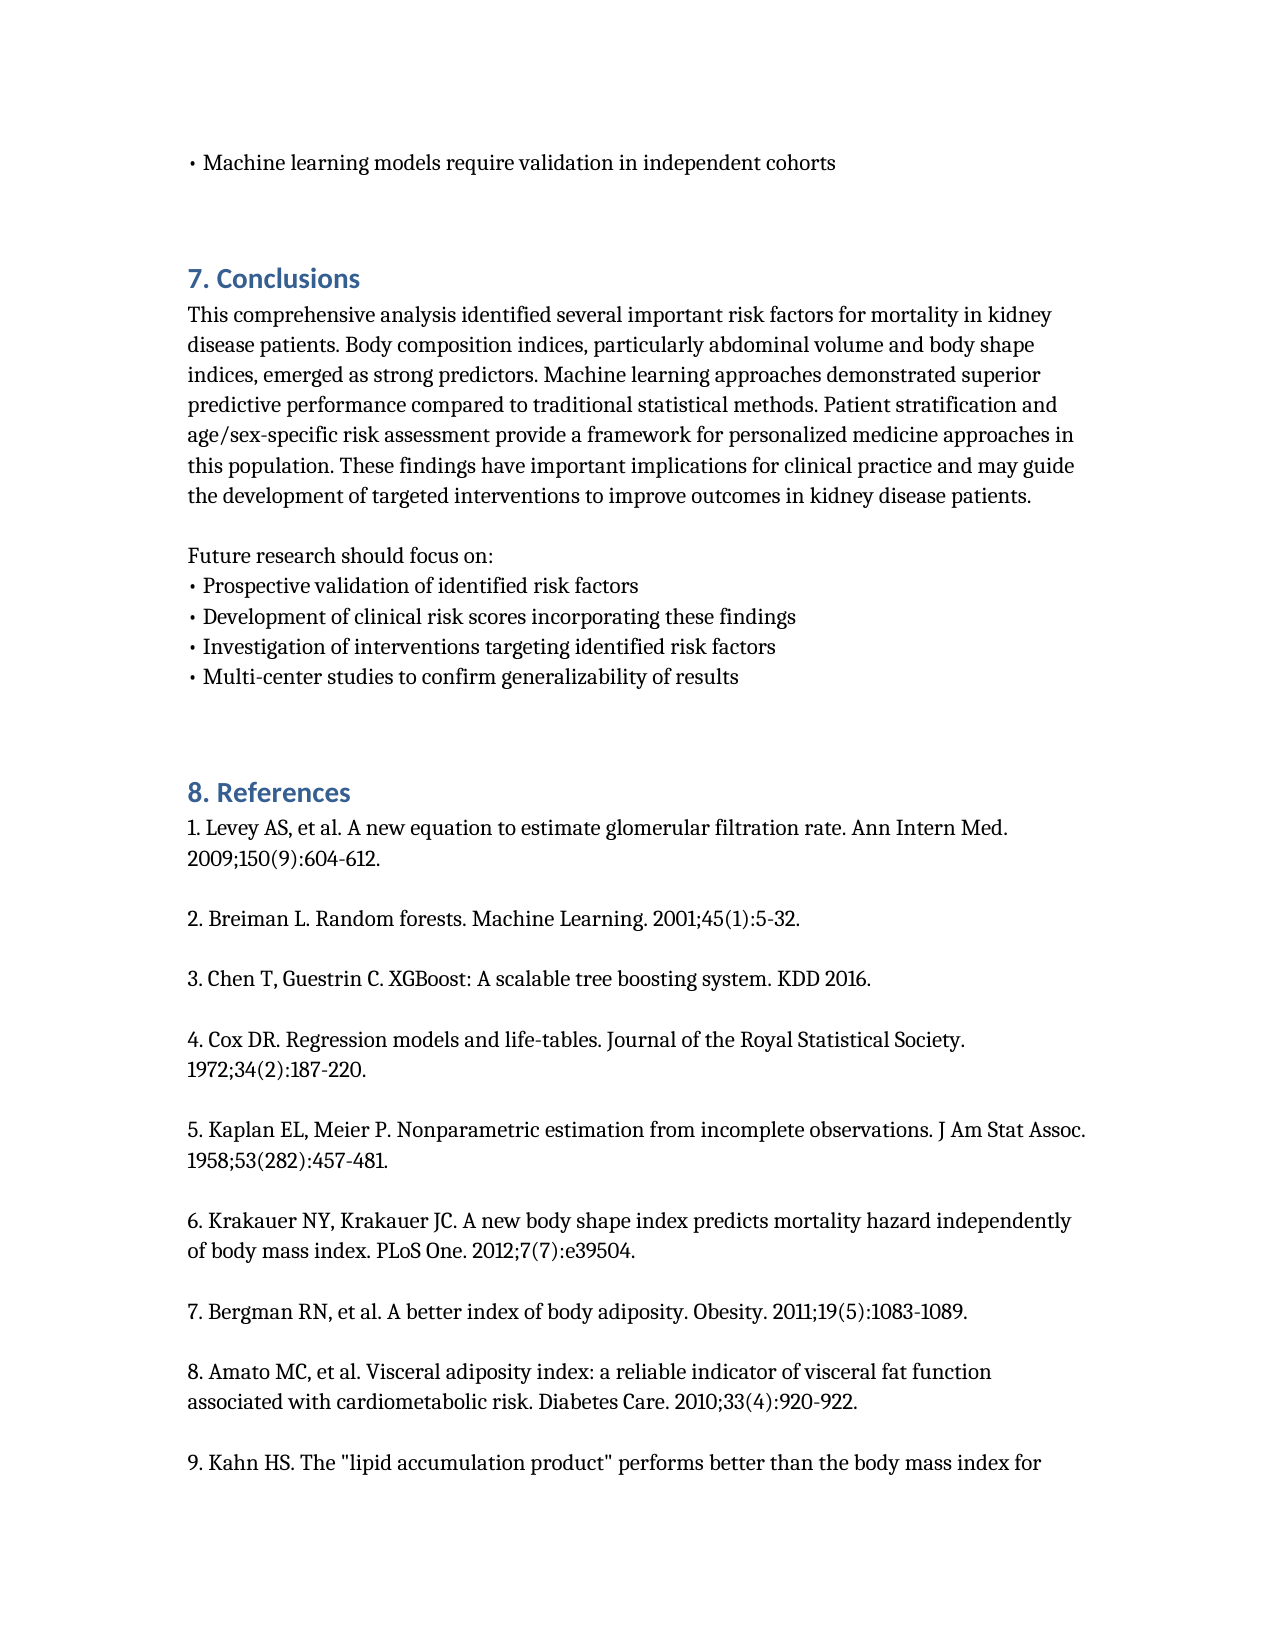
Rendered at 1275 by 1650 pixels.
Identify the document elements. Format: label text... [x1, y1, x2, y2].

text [187, 150, 1087, 207]
subtitle 7. Conclusions [187, 260, 1087, 296]
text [187, 815, 1087, 1476]
text This comprehensive analysis identified several important risk factors for mortality in kidney disease patients. Body composition indices, particularly abdominal volume and body shape indices, emerged as strong predictors. Machine learning approaches demonstrated superior predictive performance compared to traditional statistical methods. Patient stratification and age/sex-specific risk assessment provide a framework for personalized medicine approaches in this population. These findings have important implications for clinical practice and may guide the development of targeted interventions to improve outcomes in kidney disease patients. Future research should focus on: • Prospective validation of identified risk factors • Development of clinical risk scores incorporating these findings • Investigation of interventions targeting identified risk factors • Multi-center studies to confirm generalizability of results [187, 301, 1087, 720]
subtitle 8. References [187, 774, 1087, 810]
